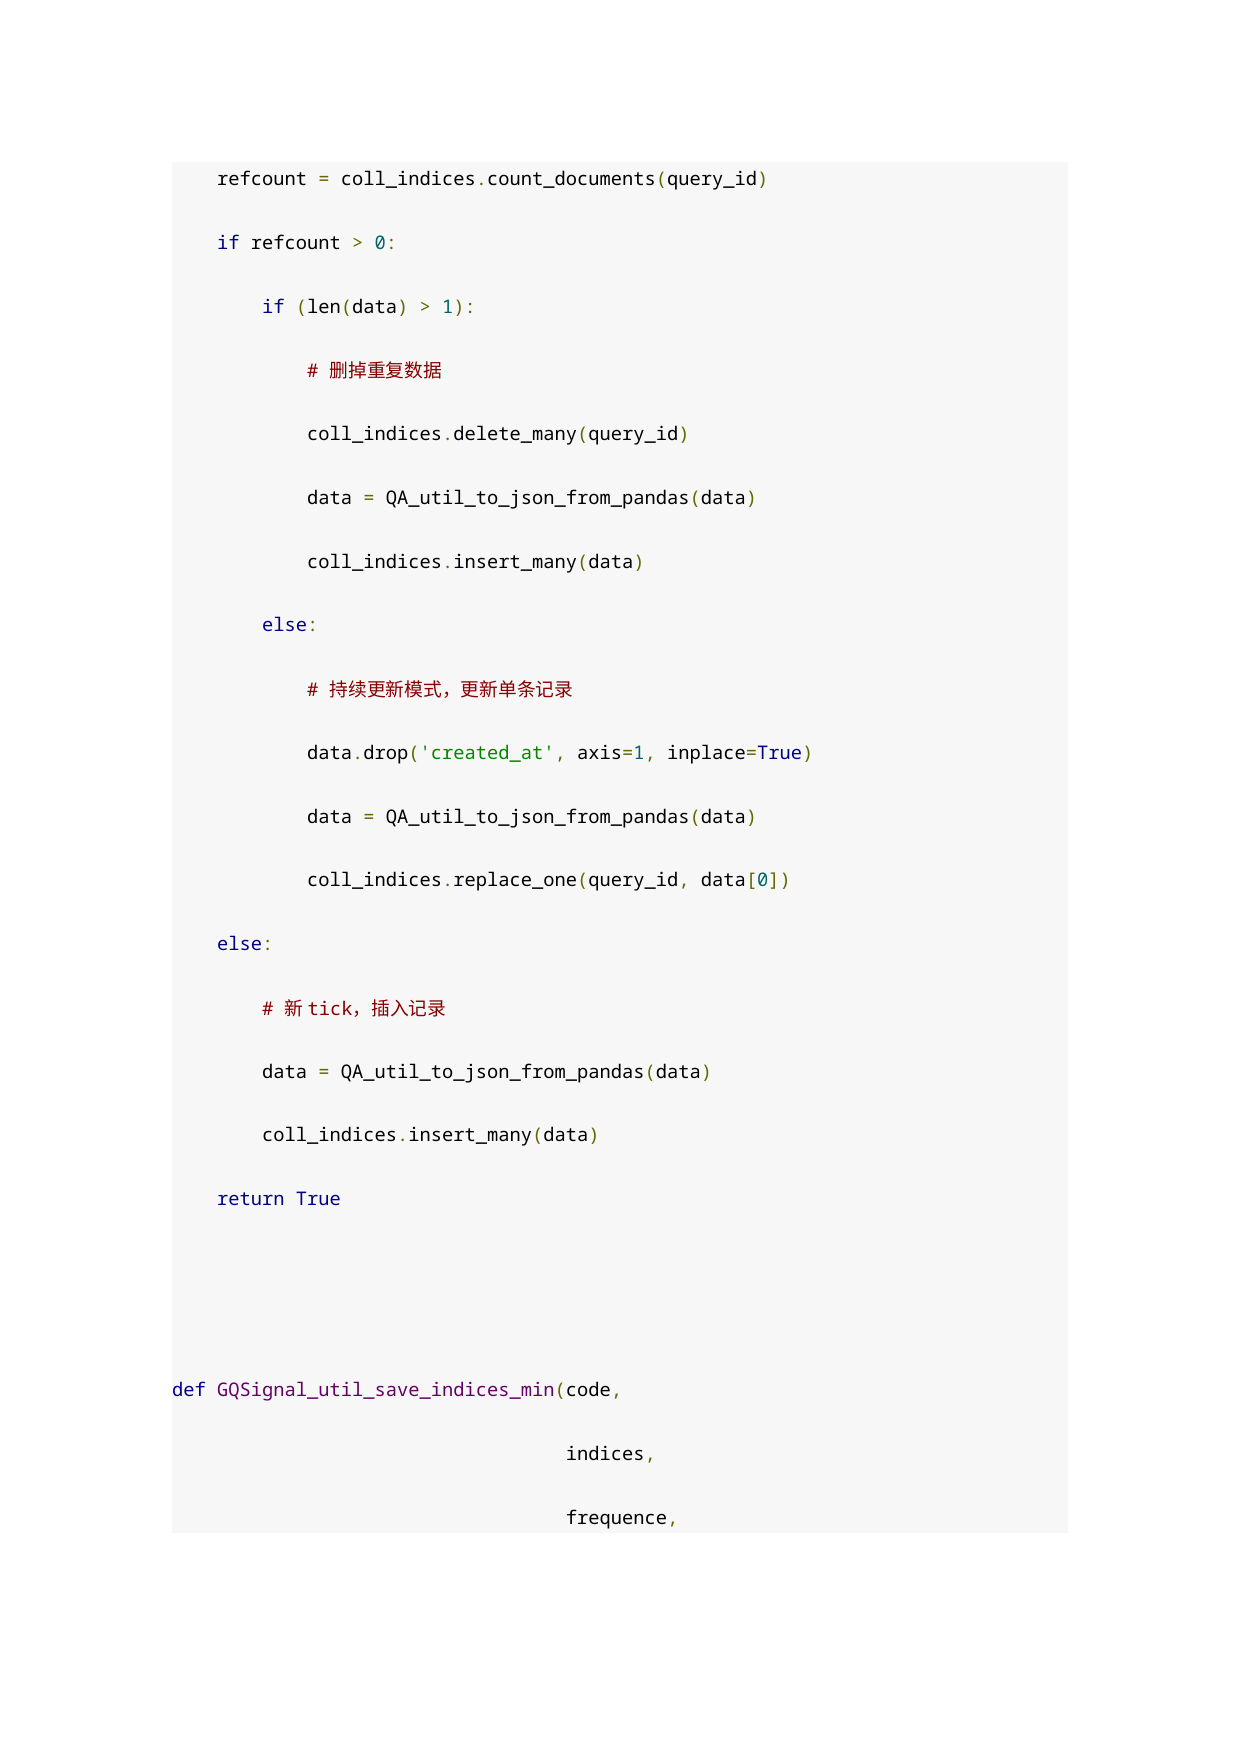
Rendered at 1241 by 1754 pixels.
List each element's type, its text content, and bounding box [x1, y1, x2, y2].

text coll_indices.insert_many(data) [172, 1118, 1068, 1151]
text data = QA_util_to_json_from_pandas(data) [172, 1054, 1068, 1087]
text data = QA_util_to_json_from_pandas(data) [172, 799, 1068, 832]
text data = QA_util_to_json_from_pandas(data) [172, 481, 1068, 513]
text # 持续更新模式，更新单条记录 [172, 672, 1068, 704]
text # 新 tick，插入记录 [172, 991, 1068, 1023]
text refcount = coll_indices.count_documents(query_id) [172, 162, 1068, 194]
text coll_indices.replace_one(query_id, data[0]) [172, 863, 1068, 896]
text if (len(data) > 1): [172, 289, 1068, 322]
text coll_indices.insert_many(data) [172, 544, 1068, 577]
text coll_indices.delete_many(query_id) [172, 417, 1068, 449]
text return True [172, 1182, 1068, 1214]
text if refcount > 0: [172, 226, 1068, 258]
text frequence, [172, 1501, 1068, 1533]
text else: [172, 608, 1068, 641]
text data.drop('created_at', axis=1, inplace=True) [172, 736, 1068, 768]
text def GQSignal_util_save_indices_min(code, [172, 1373, 1068, 1406]
text else: [172, 927, 1068, 959]
text # 删掉重复数据 [172, 353, 1068, 386]
text indices, [172, 1437, 1068, 1469]
